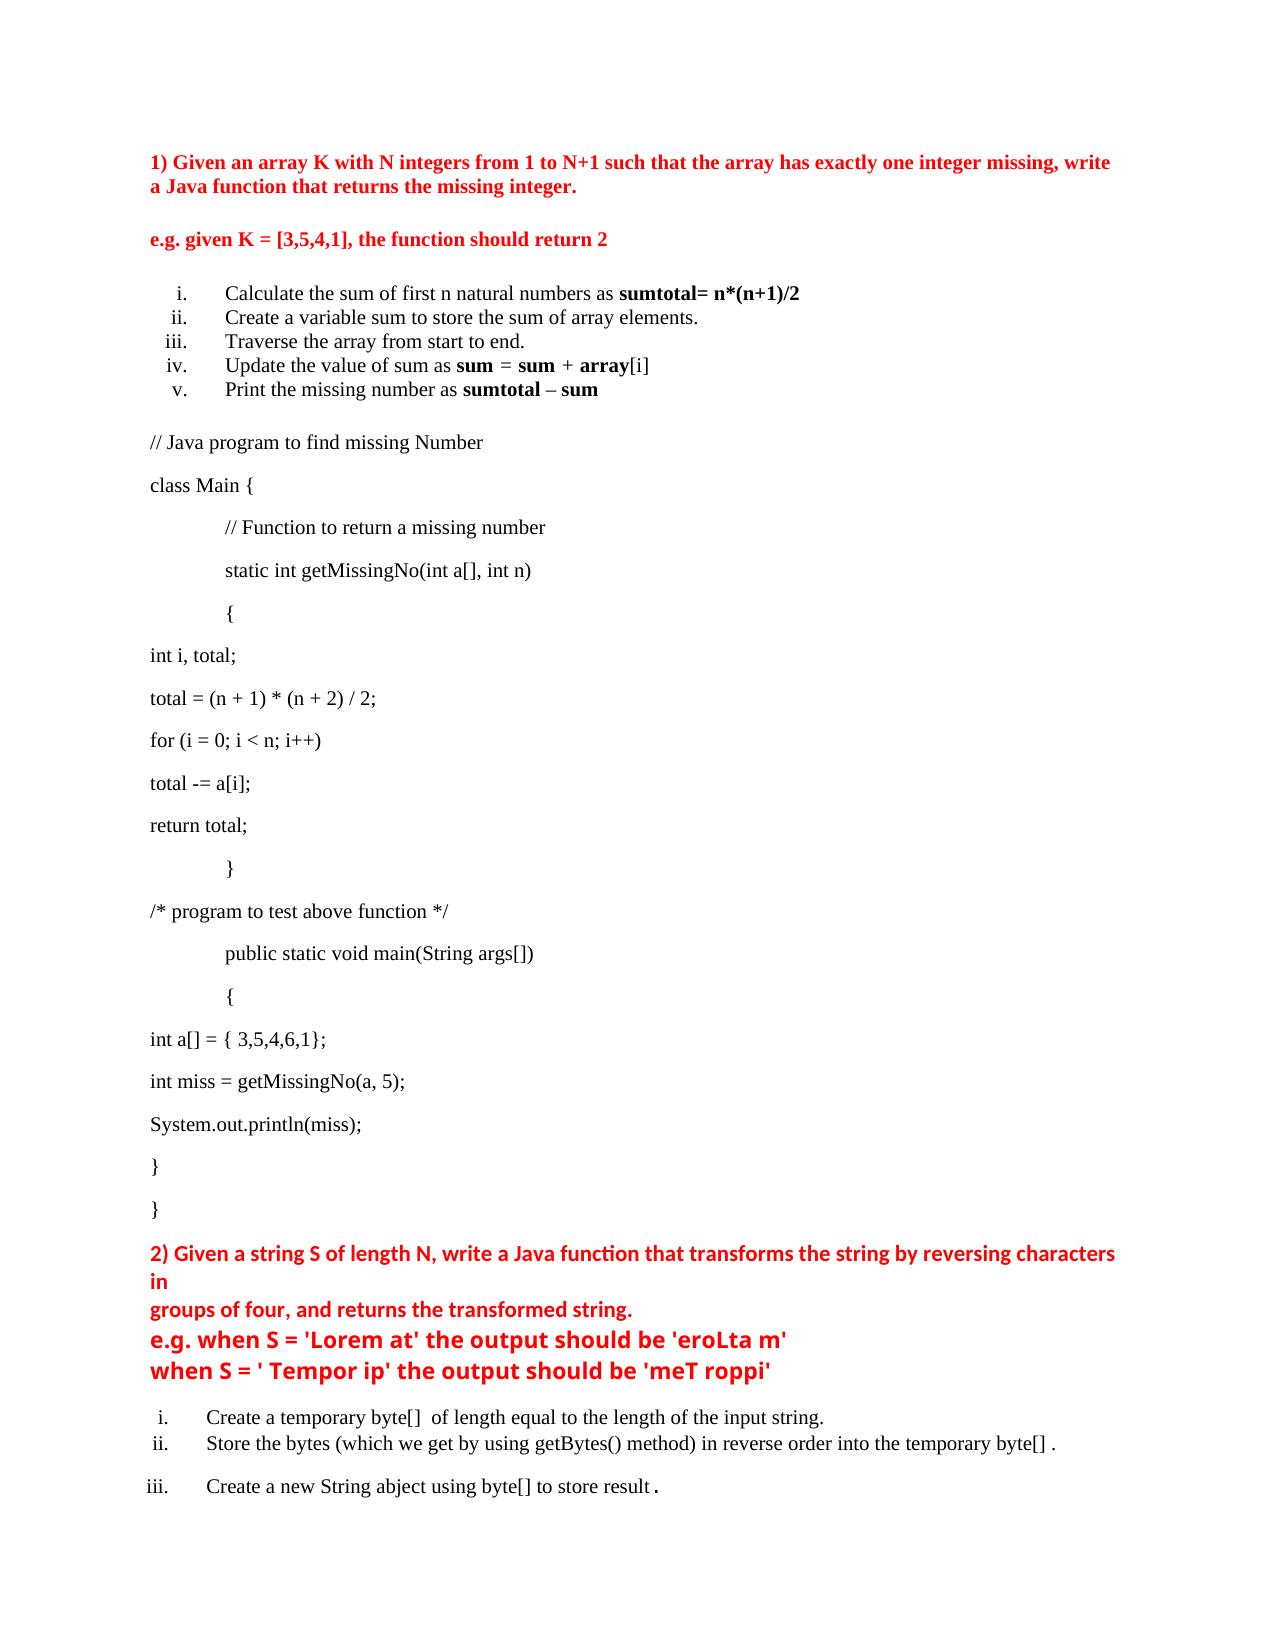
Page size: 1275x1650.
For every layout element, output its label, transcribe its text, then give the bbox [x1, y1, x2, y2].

text { [150, 984, 1125, 1008]
text /* program to test above function */ [150, 899, 1125, 923]
text // Function to return a missing number [150, 515, 1125, 539]
list Create a temporary byte[] of length equal to the length of the input string. [169, 1405, 1125, 1429]
text static int getMissingNo(int a[], int n) [150, 558, 1125, 582]
text public static void main(String args[]) [150, 941, 1125, 965]
text class Main { [150, 473, 1125, 497]
text for (i = 0; i < n; i++) [150, 728, 1125, 752]
text a Java function that returns the missing integer. [150, 174, 1125, 198]
text int i, total; [150, 643, 1125, 667]
text } [150, 1197, 1125, 1221]
text // Java program to find missing Number [150, 430, 1125, 454]
text when S = ' Tempor ip' the output should be 'meT roppi' [150, 1355, 1125, 1386]
text e.g. given K = [3,5,4,1], the function should return 2 [150, 227, 1125, 251]
list Calculate the sum of first n natural numbers as sumtotal= n*(n+1)/2 [187, 281, 1125, 304]
text groups of four, and returns the transformed string. [150, 1296, 1125, 1323]
text int miss = getMissingNo(a, 5); [150, 1069, 1125, 1093]
text int a[] = { 3,5,4,6,1}; [150, 1026, 1125, 1051]
list Update the value of sum as sum = sum + array[i] [187, 353, 1125, 377]
text } [150, 1154, 1125, 1178]
text return total; [150, 813, 1125, 837]
text { [150, 600, 1125, 624]
text 2) Given a string S of length N, write a Java function that transforms the string by reversing characters in [150, 1239, 1125, 1296]
list Store the bytes (which we get by using getBytes() method) in reverse order into the temporary byte[] . [169, 1431, 1125, 1455]
text e.g. when S = 'Lorem at' the output should be 'eroLta m' [150, 1323, 1125, 1355]
list Traverse the array from start to end. [187, 329, 1125, 353]
list Create a variable sum to store the sum of array elements. [187, 304, 1125, 329]
text 1) Given an array K with N integers from 1 to N+1 such that the array has exactly one integer missing, write [150, 150, 1125, 174]
text System.out.println(miss); [150, 1112, 1125, 1136]
text } [150, 856, 1125, 880]
text total = (n + 1) * (n + 2) / 2; [150, 686, 1125, 710]
text total -= a[i]; [150, 771, 1125, 795]
list Create a new String abject using byte[] to store result. [169, 1474, 1125, 1499]
list Print the missing number as sumtotal – sum [187, 377, 1125, 401]
